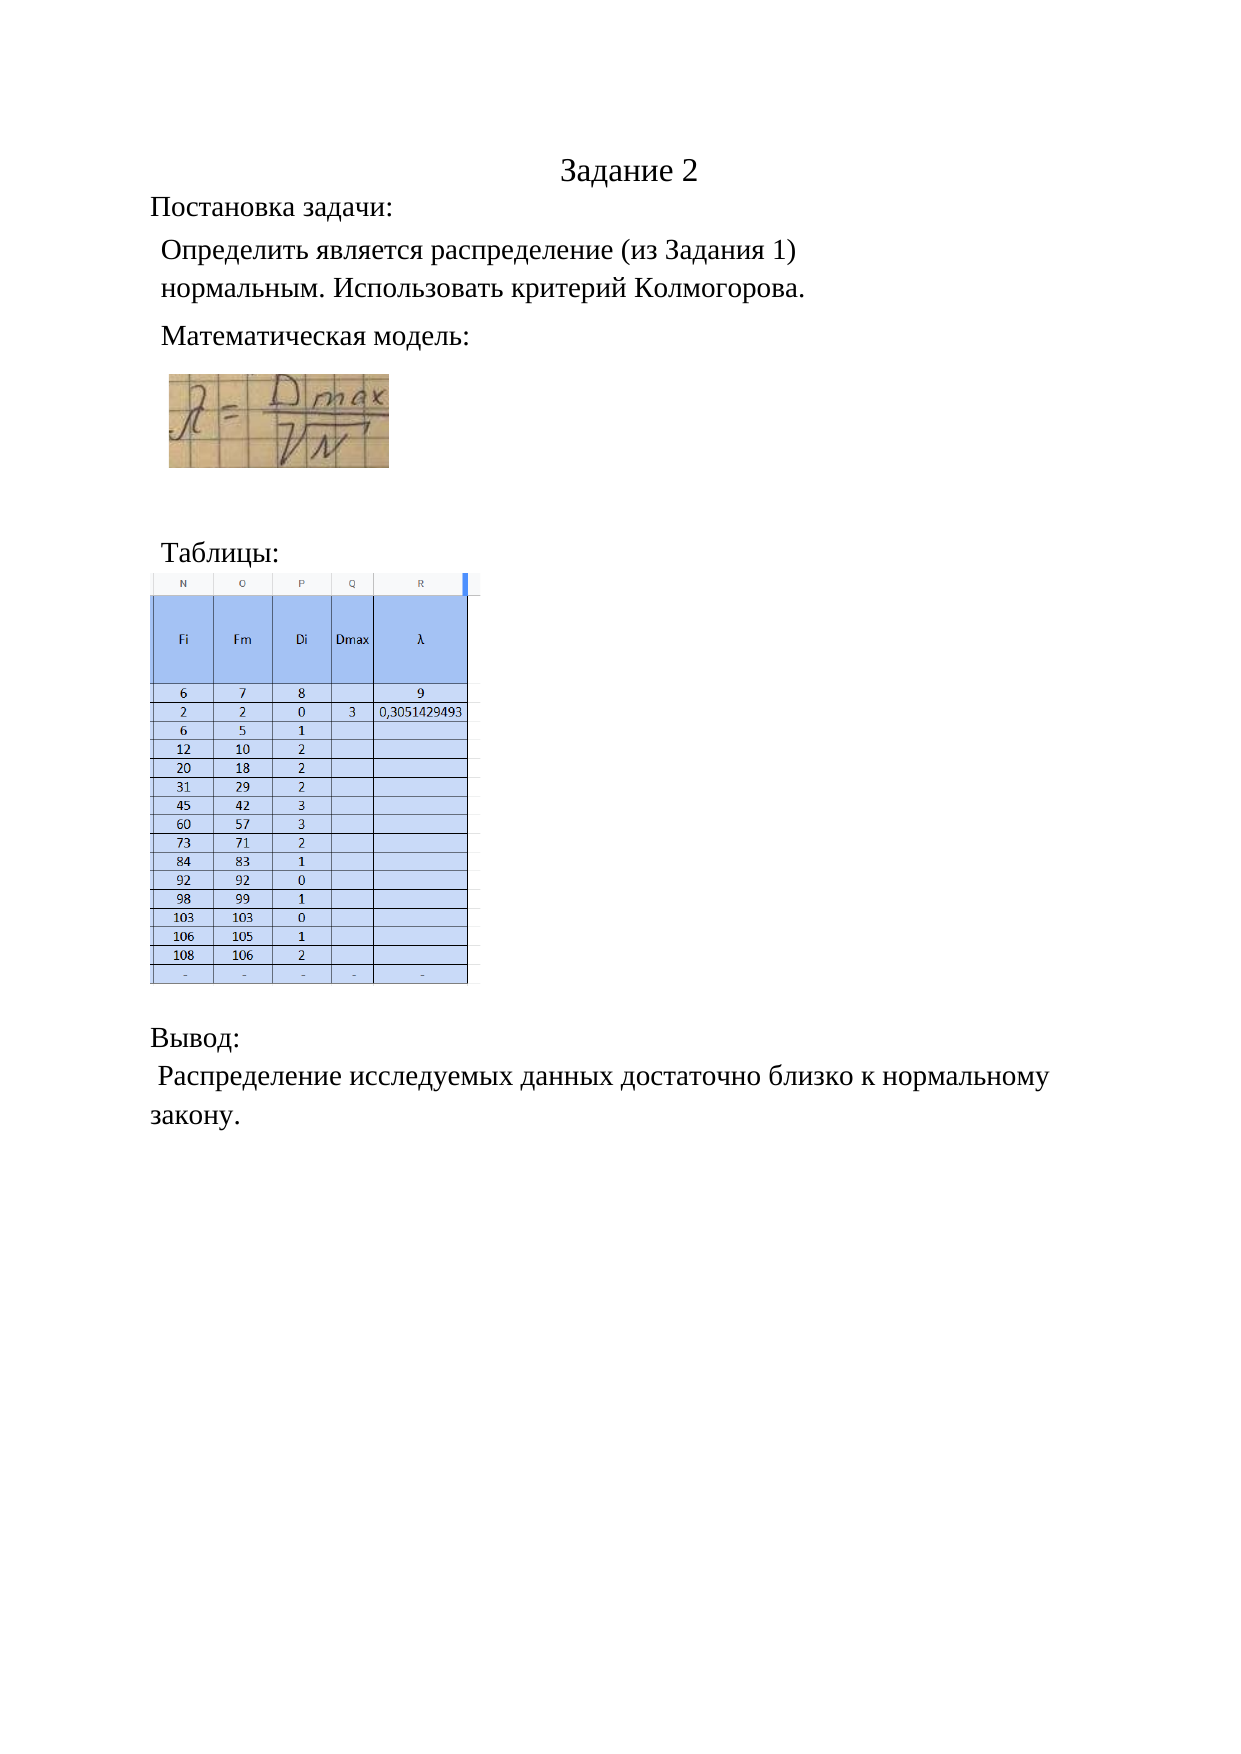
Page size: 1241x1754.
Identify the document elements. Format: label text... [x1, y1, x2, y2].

picture [168, 374, 389, 468]
text Вывод: [150, 1020, 1090, 1053]
text Определить является распределение (из Задания 1) нормальным. Использовать критерий Колмогорова. [161, 232, 914, 304]
text Математическая модель: [161, 318, 1023, 352]
text Распределение исследуемых данных достаточно близко к нормальному закону. [150, 1058, 1090, 1131]
picture [150, 573, 481, 986]
text Таблицы: [161, 535, 1023, 568]
text Постановка задачи: [150, 189, 1090, 223]
subtitle Задание 2 [168, 150, 1090, 188]
